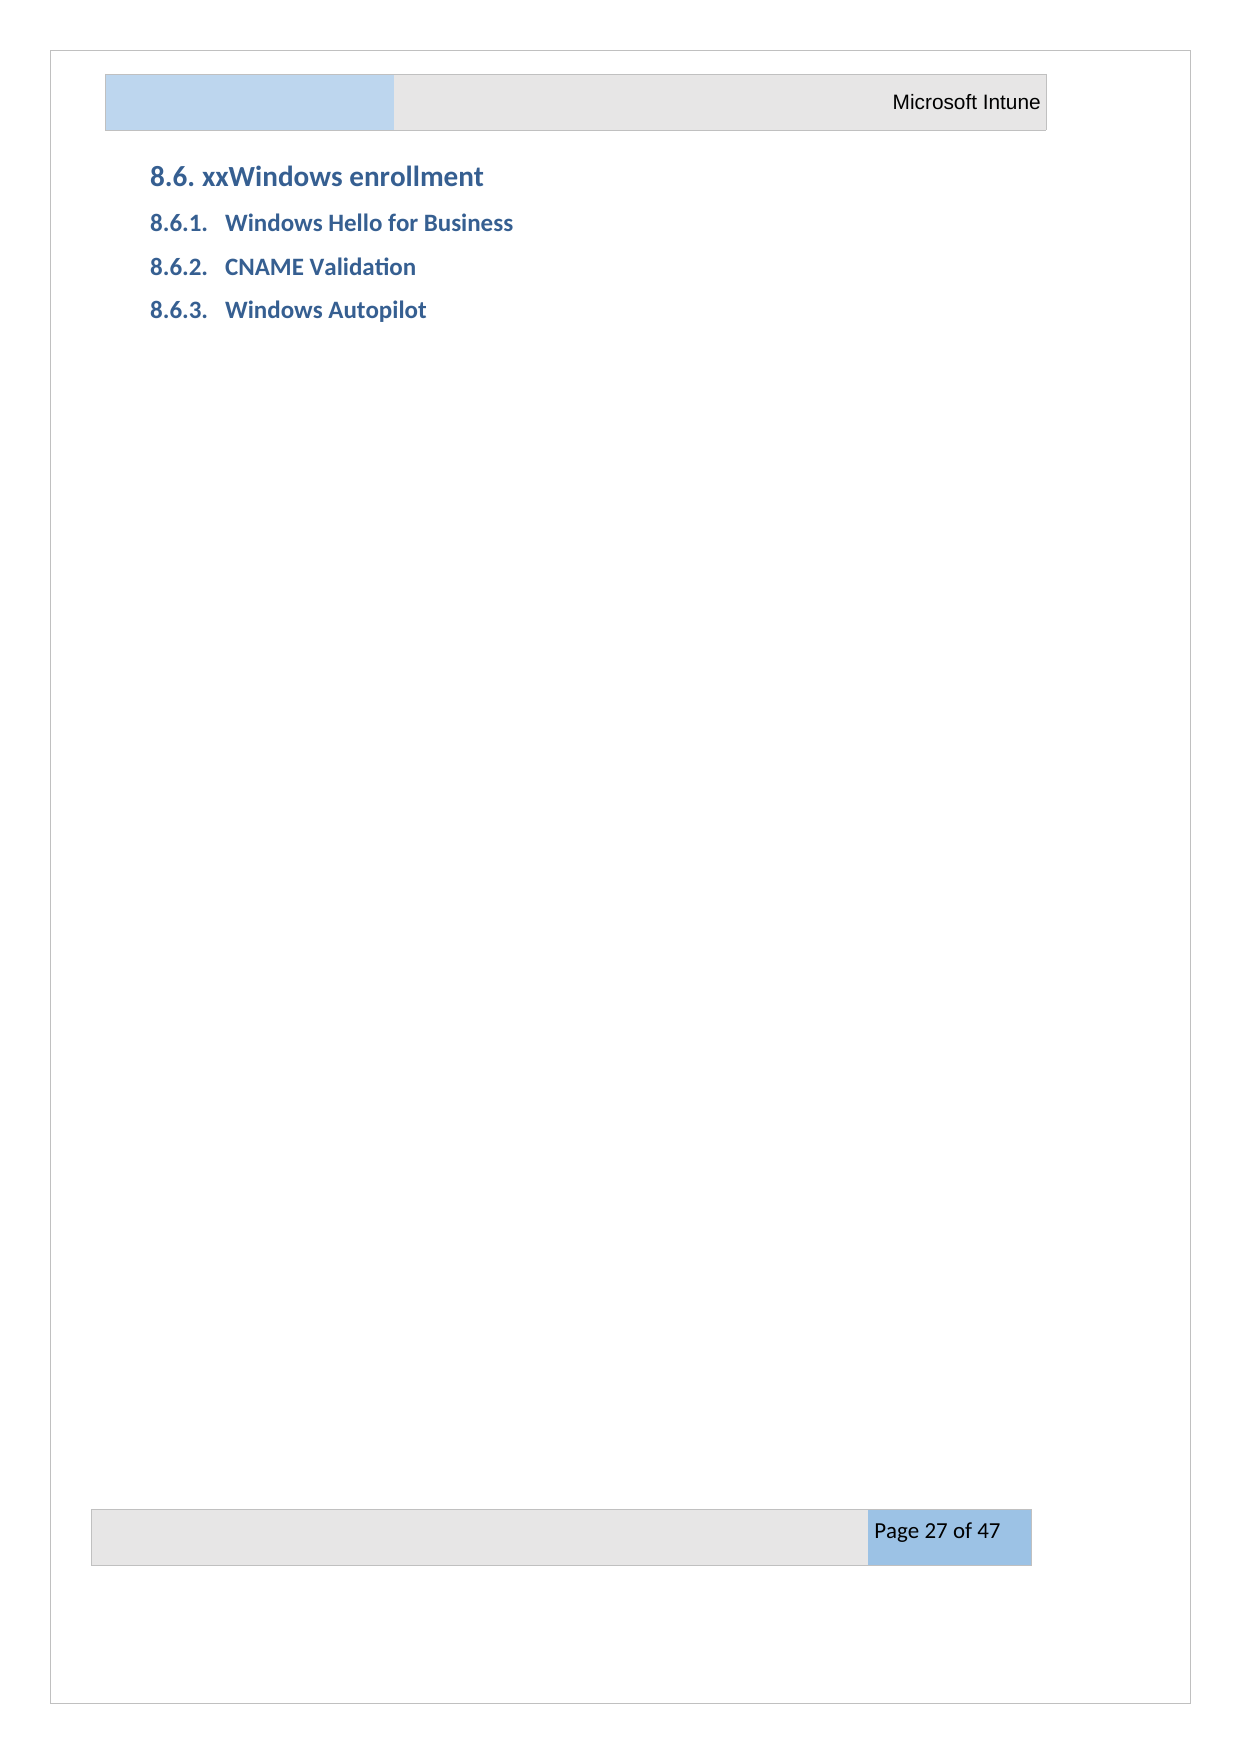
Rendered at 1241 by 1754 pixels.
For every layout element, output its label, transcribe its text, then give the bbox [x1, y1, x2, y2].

text xxWindows enrollment [150, 158, 1090, 194]
text Windows Autopilot [150, 294, 1078, 325]
text CNAME Validation [150, 250, 1078, 281]
text Windows Hello for Business [150, 206, 1078, 238]
